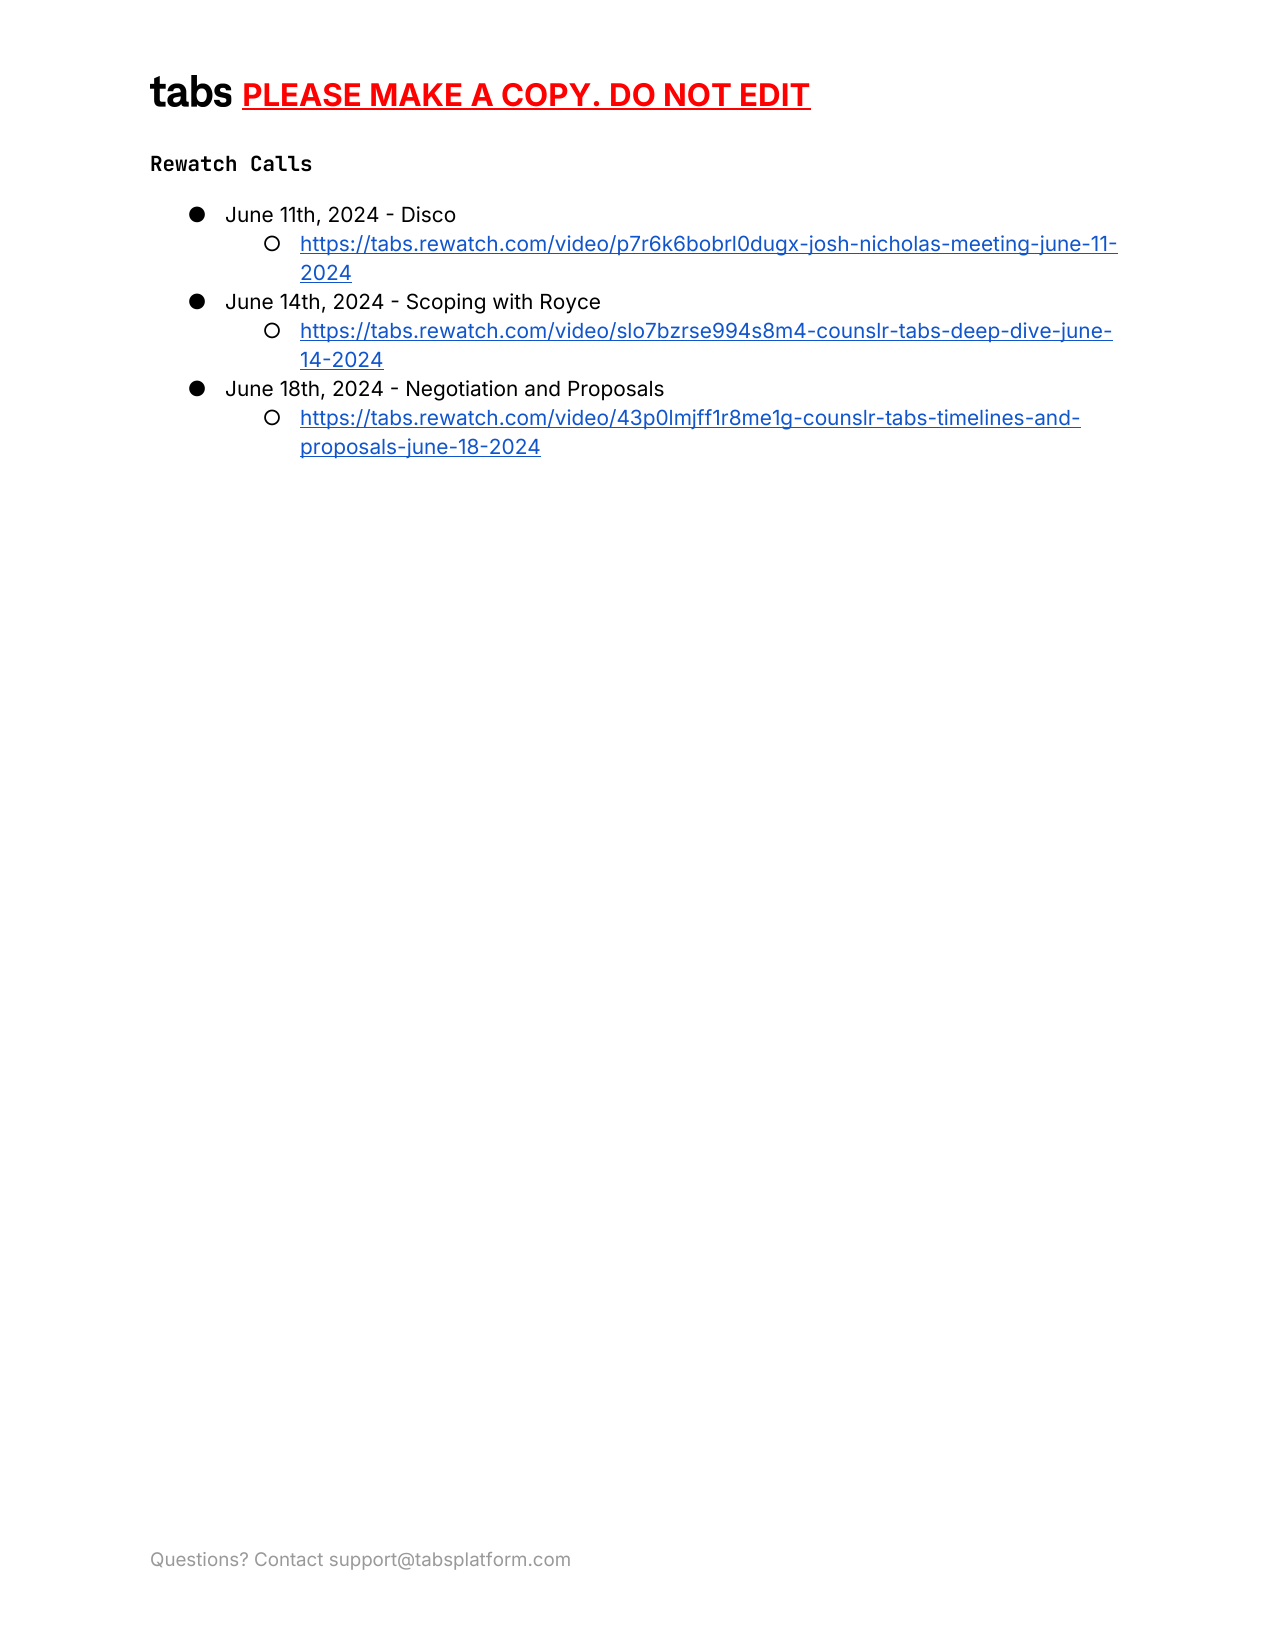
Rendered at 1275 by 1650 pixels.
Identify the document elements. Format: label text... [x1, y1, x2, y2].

list June 11th, 2024 - Disco [187, 202, 1125, 228]
list https://tabs.rewatch.com/video/43p0lmjff1r8me1g-counslr-tabs-timelines-and-proposals-june-18-2024 [262, 405, 1125, 459]
list June 14th, 2024 - Scoping with Royce [187, 289, 1125, 314]
list June 18th, 2024 - Negotiation and Proposals [187, 376, 1125, 401]
subtitle Rewatch Calls [150, 150, 1125, 177]
picture [150, 75, 232, 107]
list https://tabs.rewatch.com/video/slo7bzrse994s8m4-counslr-tabs-deep-dive-june-14-2024 [262, 318, 1125, 372]
list https://tabs.rewatch.com/video/p7r6k6bobrl0dugx-josh-nicholas-meeting-june-11-2024 [262, 231, 1125, 286]
